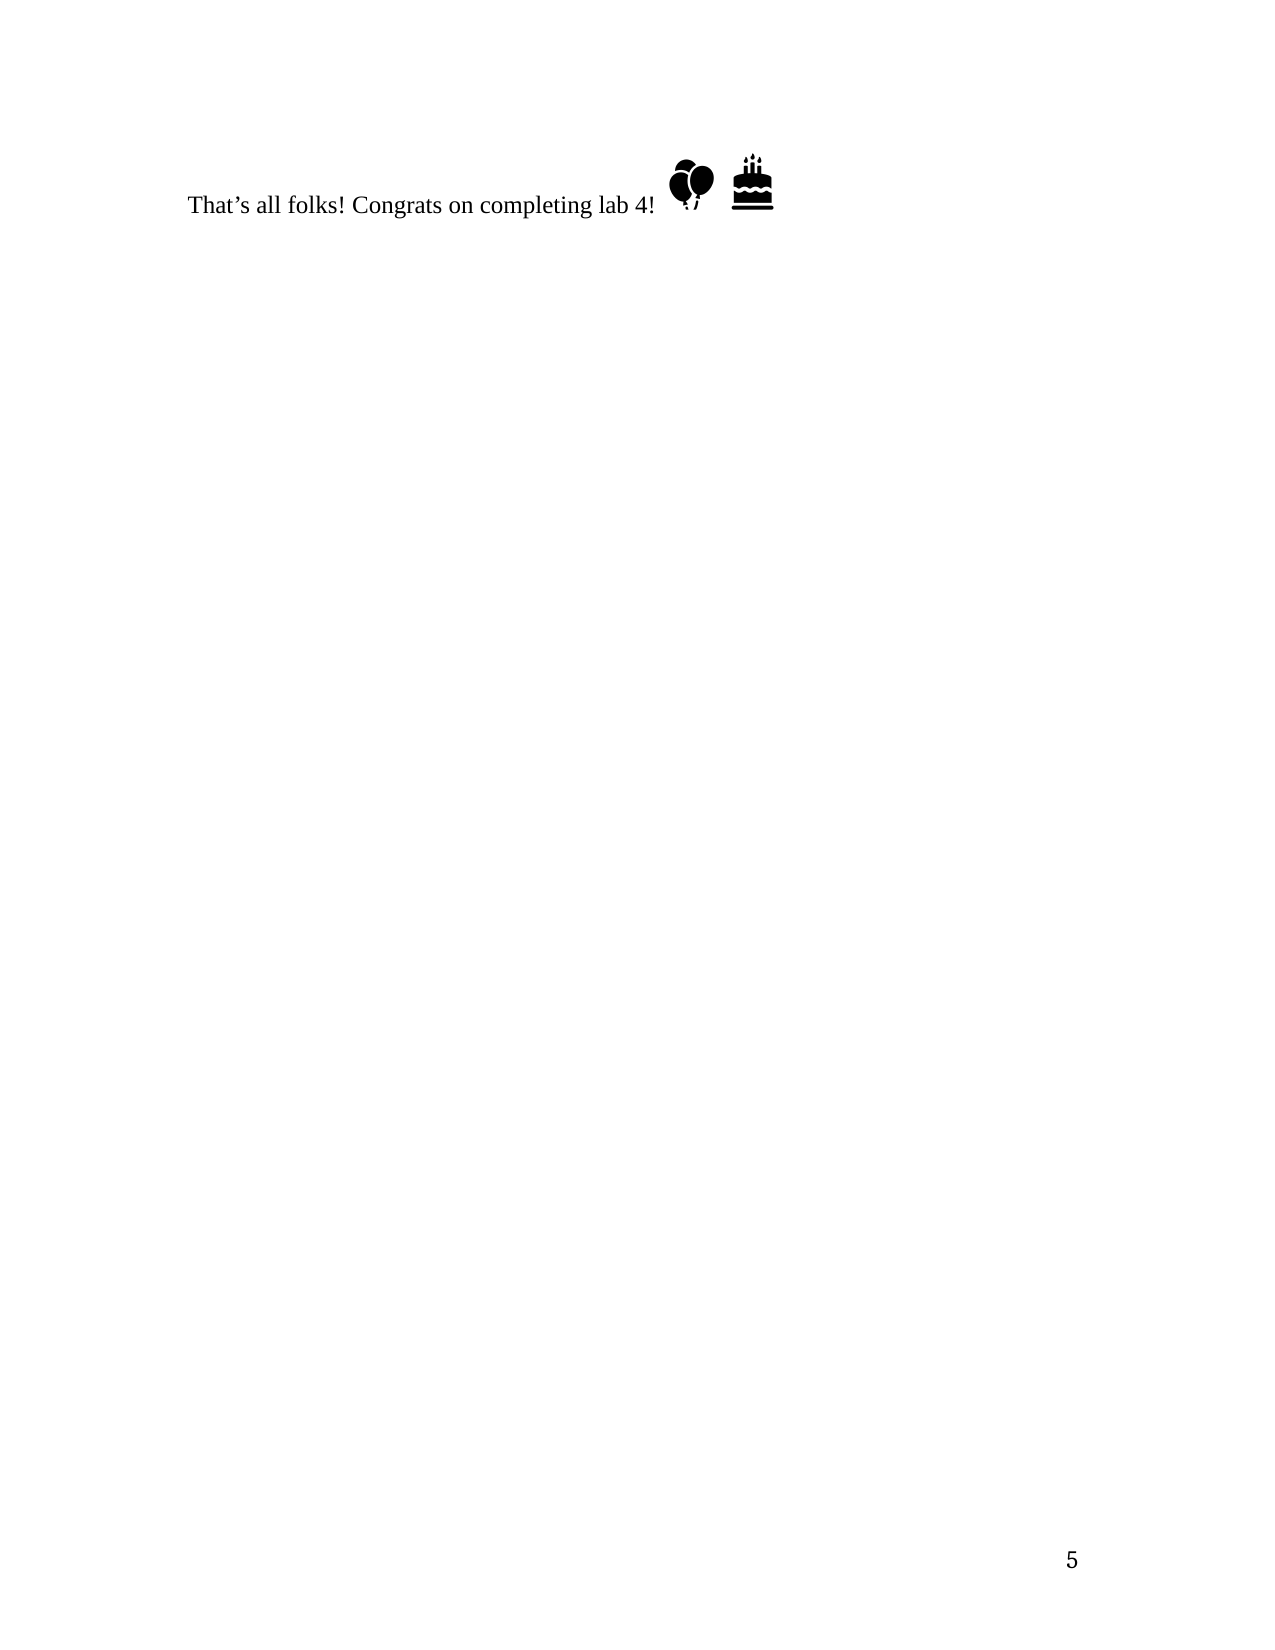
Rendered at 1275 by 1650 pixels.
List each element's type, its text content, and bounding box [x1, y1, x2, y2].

text That’s all folks! Congrats on completing lab 4! [187, 150, 1087, 219]
picture [662, 150, 784, 214]
